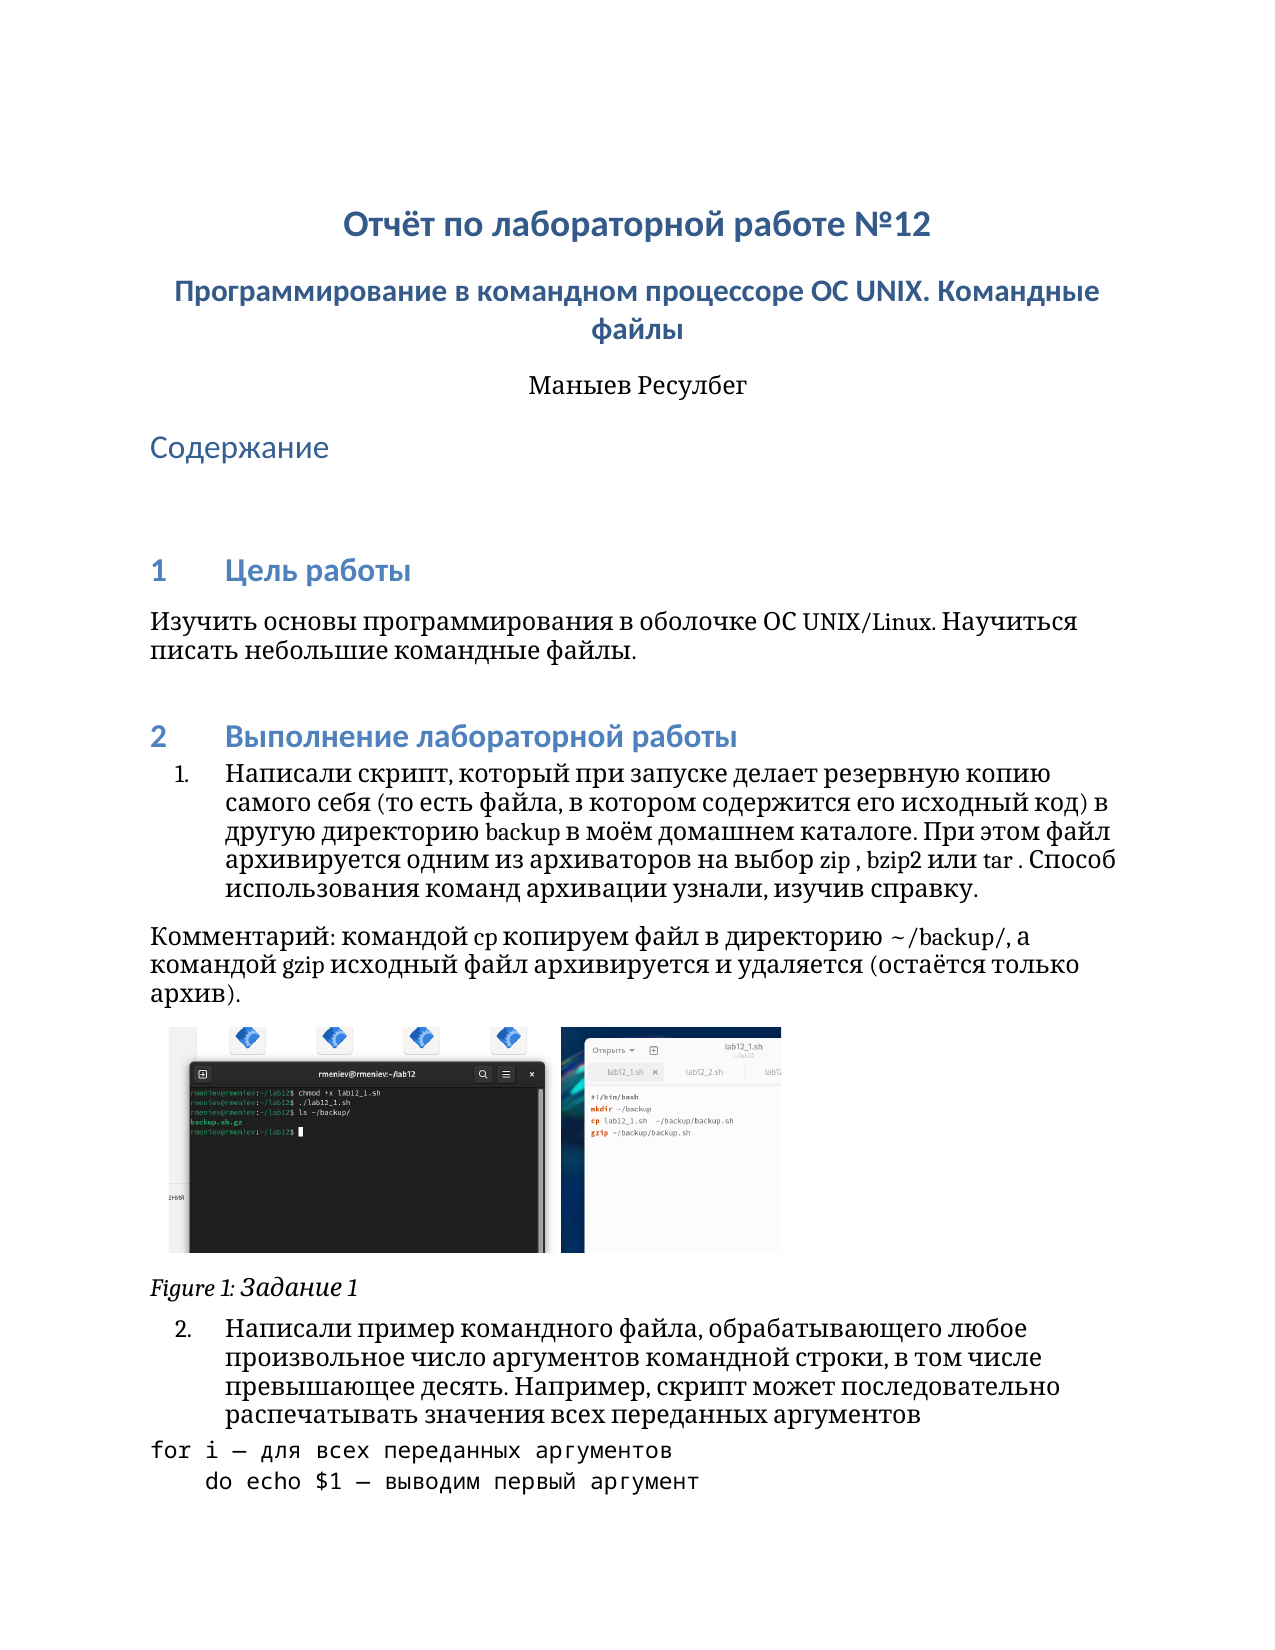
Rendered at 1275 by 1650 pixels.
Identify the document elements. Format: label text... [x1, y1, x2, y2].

text Изучить основы программирования в оболочке ОС UNIX/Linux. Научиться писать небольшие командные файлы. [150, 608, 1125, 666]
text Маныев Ресулбег [150, 372, 1125, 401]
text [150, 1434, 1125, 1496]
title Отчёт по лабораторной работе №12 [150, 200, 1125, 246]
picture [168, 1027, 782, 1253]
text Figure 1: Задание 1 [150, 1274, 1125, 1302]
subtitle Программирование в командном процессоре ОС UNIX. Командные файлы [150, 271, 1125, 347]
subtitle 2 Выполнение лабораторной работы [150, 716, 1125, 756]
subtitle 1 Цель работы [150, 548, 1125, 589]
list Написали скрипт, который при запуске делает резервную копию самого себя (то есть файла, в котором содержится его исходный код) в другую директорию backup в моём домашнем каталоге. При этом файл архивируется одним из архиваторов на выбор zip , bzip2 или tar . Способ использования команд архивации узнали, изучив справку. [175, 760, 1125, 904]
text Комментарий: командой cp копируем файл в директорию ~/backup/, а командой gzip исходный файл архивируется и удаляется (остаётся только архив). [150, 922, 1125, 1009]
list Написали пример командного файла, обрабатывающего любое произвольное число аргументов командной строки, в том числе превышающее десять. Например, скрипт может последовательно распечатывать значения всех переданных аргументов [175, 1315, 1125, 1430]
